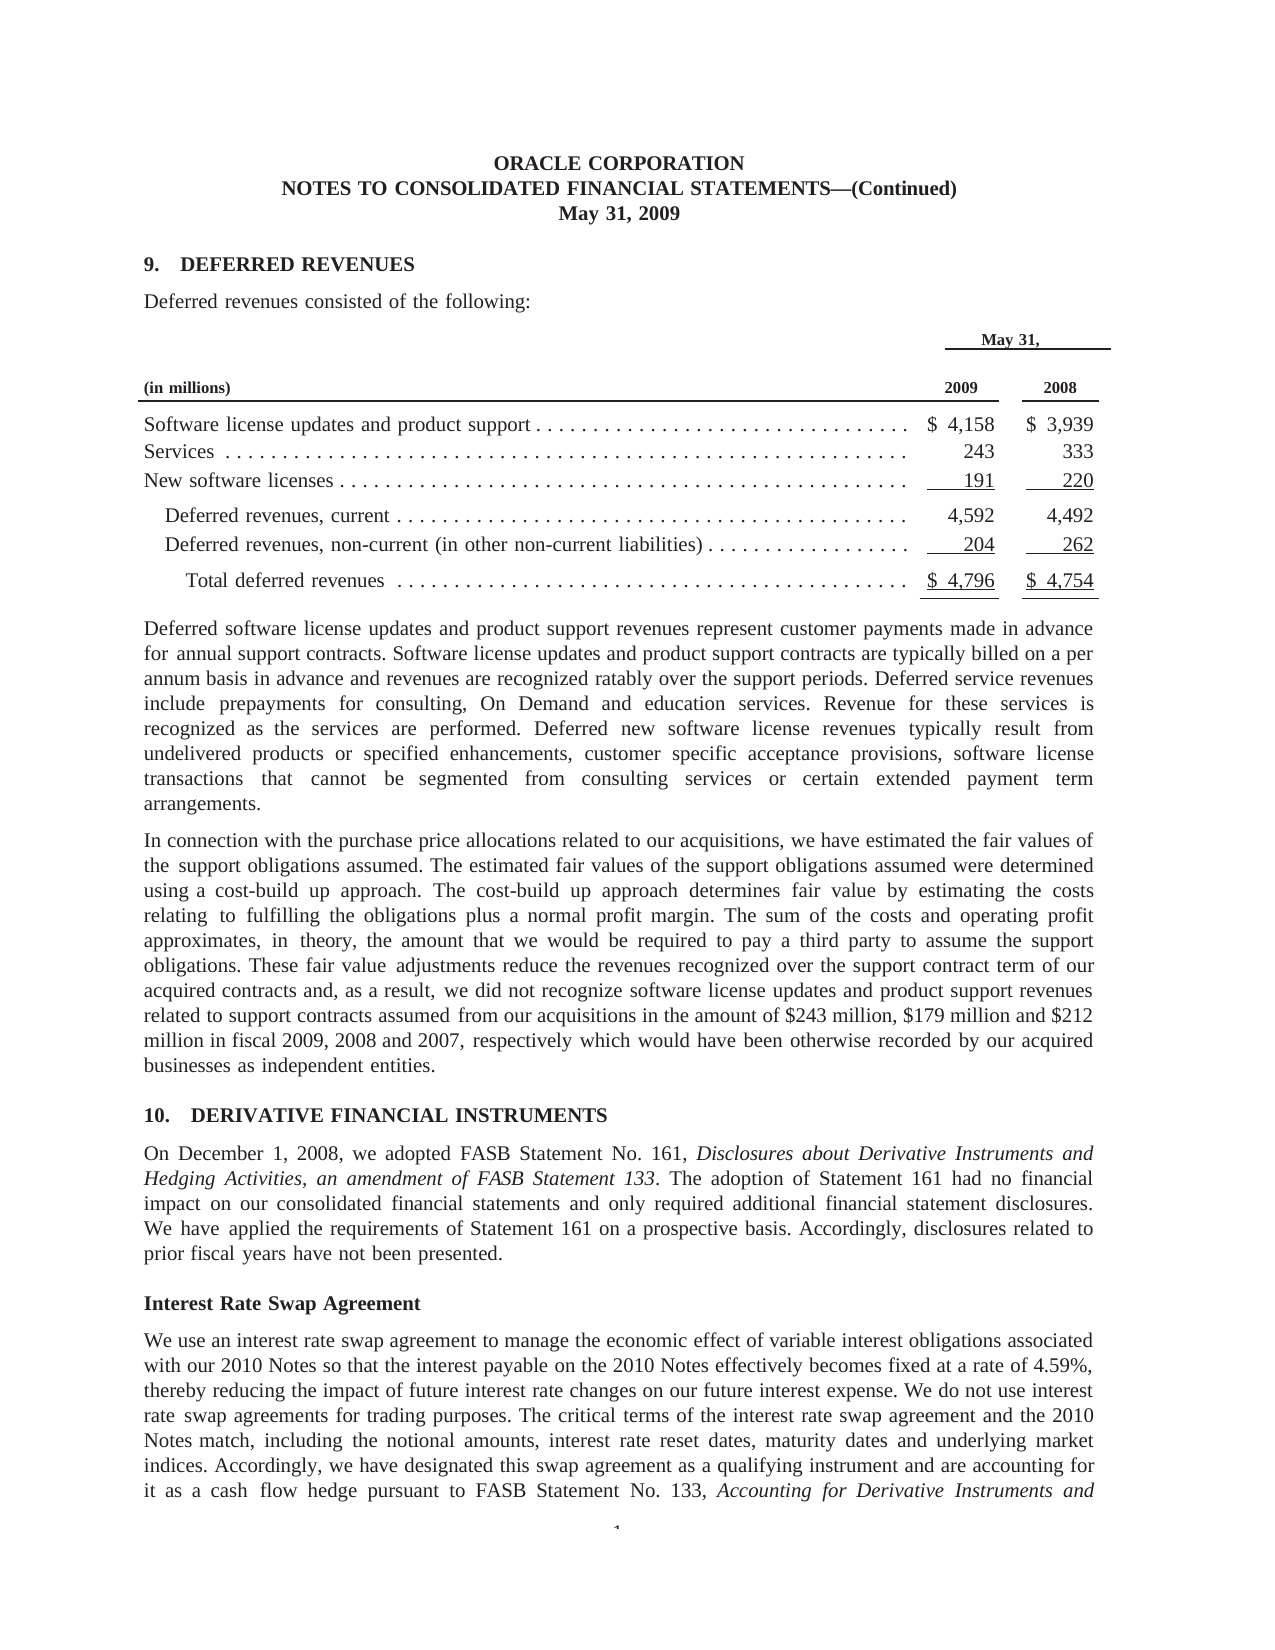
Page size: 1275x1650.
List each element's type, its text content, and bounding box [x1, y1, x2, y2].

text NOTES TO CONSOLIDATED FINANCIAL STATEMENTS—(Continued) May 31, 2009 [280, 176, 958, 225]
subtitle DERIVATIVE FINANCIAL INSTRUMENTS [144, 1103, 1110, 1127]
text Deferred revenues consisted of the following: [144, 289, 532, 313]
subtitle Interest Rate Swap Agreement [144, 1291, 1110, 1315]
list DEFERRED REVENUES [144, 252, 532, 276]
subtitle ORACLE CORPORATION [127, 151, 1110, 174]
text May 31, [981, 330, 1110, 349]
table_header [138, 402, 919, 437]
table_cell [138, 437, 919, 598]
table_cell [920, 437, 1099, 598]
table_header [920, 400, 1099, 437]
text In connection with the purchase price allocations related to our acquisitions, we have estimated the fair values of the support obligations assumed. The estimated fair values of the support obligations assumed were determined using a cost-build up approach. The cost-build up approach determines fair value by estimating the costs relating to fulfilling the obligations plus a normal profit margin. The sum of the costs and operating profit approximates, in theory, the amount that we would be required to pay a third party to assume the support obligations. These fair value adjustments reduce the revenues recognized over the support contract term of our acquired contracts and, as a result, we did not recognize software license updates and product support revenues related to support contracts assumed from our acquisitions in the amount of $243 million, $179 million and $212 million in fiscal 2009, 2008 and 2007, respectively which would have been otherwise recorded by our acquired businesses as independent entities. [144, 828, 1094, 1077]
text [144, 1328, 1094, 1502]
text (in millions) 2009 2008 [144, 378, 1110, 397]
text On December 1, 2008, we adopted FASB Statement No. 161, Disclosures about Derivative Instruments and Hedging Activities, an amendment of FASB Statement 133. The adoption of Statement 161 had no financial impact on our consolidated financial statements and only required additional financial statement disclosures. We have applied the requirements of Statement 161 on a prospective basis. Accordingly, disclosures related to prior fiscal years have not been presented. [144, 1141, 1094, 1265]
text Deferred software license updates and product support revenues represent customer payments made in advance for annual support contracts. Software license updates and product support contracts are typically billed on a per annum basis in advance and revenues are recognized ratably over the support periods. Deferred service revenues include prepayments for consulting, On Demand and education services. Revenue for these services is recognized as the services are performed. Deferred new software license revenues typically result from undelivered products or specified enhancements, customer specific acceptance provisions, software license transactions that cannot be segmented from consulting services or certain extended payment term arrangements. [144, 616, 1094, 815]
